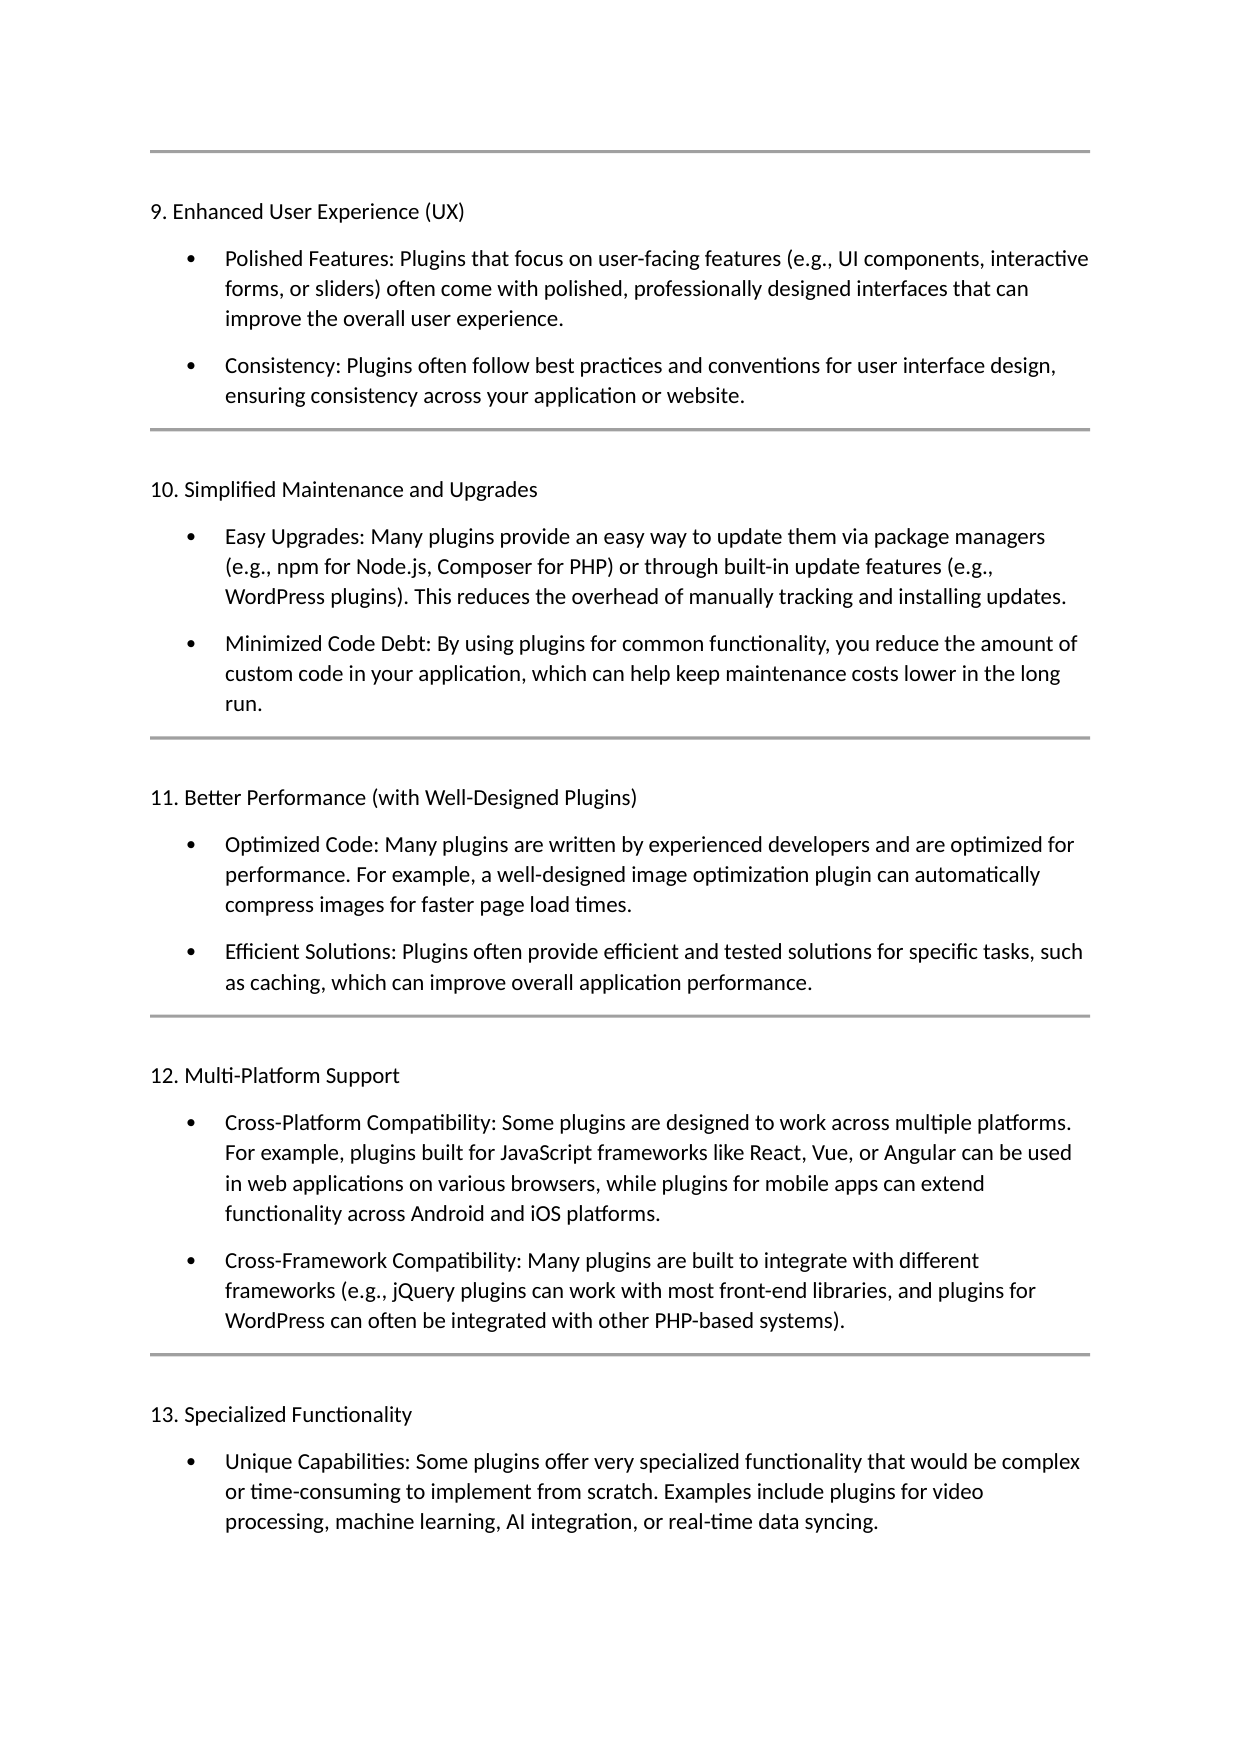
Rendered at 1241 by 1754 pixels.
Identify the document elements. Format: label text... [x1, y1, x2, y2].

list Easy Upgrades: Many plugins provide an easy way to update them via package managers (e.g., npm for Node.js, Composer for PHP) or through built-in update features (e.g., WordPress plugins). This reduces the overhead of manually tracking and installing updates. [187, 522, 1090, 610]
text 12. Multi-Platform Support [150, 1061, 1090, 1089]
list Polished Features: Plugins that focus on user-facing features (e.g., UI components, interactive forms, or sliders) often come with polished, professionally designed interfaces that can improve the overall user experience. [187, 244, 1090, 332]
text 10. Simplified Maintenance and Upgrades [150, 475, 1090, 503]
text 9. Enhanced User Experience (UX) [150, 197, 1090, 225]
list Consistency: Plugins often follow best practices and conventions for user interface design, ensuring consistency across your application or website. [187, 351, 1090, 409]
text 11. Better Performance (with Well-Designed Plugins) [150, 783, 1090, 811]
list Unique Capabilities: Some plugins offer very specialized functionality that would be complex or time-consuming to implement from scratch. Examples include plugins for video processing, machine learning, AI integration, or real-time data syncing. [187, 1447, 1090, 1535]
text 13. Specialized Functionality [150, 1400, 1090, 1428]
list Cross-Platform Compatibility: Some plugins are designed to work across multiple platforms. For example, plugins built for JavaScript frameworks like React, Vue, or Angular can be used in web applications on various browsers, while plugins for mobile apps can extend functionality across Android and iOS platforms. [187, 1108, 1090, 1227]
list Efficient Solutions: Plugins often provide efficient and tested solutions for specific tasks, such as caching, which can improve overall application performance. [187, 937, 1090, 996]
list Cross-Framework Compatibility: Many plugins are built to integrate with different frameworks (e.g., jQuery plugins can work with most front-end libraries, and plugins for WordPress can often be integrated with other PHP-based systems). [187, 1246, 1090, 1334]
list Minimized Code Debt: By using plugins for common functionality, you reduce the amount of custom code in your application, which can help keep maintenance costs lower in the long run. [187, 629, 1090, 718]
list Optimized Code: Many plugins are written by experienced developers and are optimized for performance. For example, a well-designed image optimization plugin can automatically compress images for faster page load times. [187, 830, 1090, 919]
